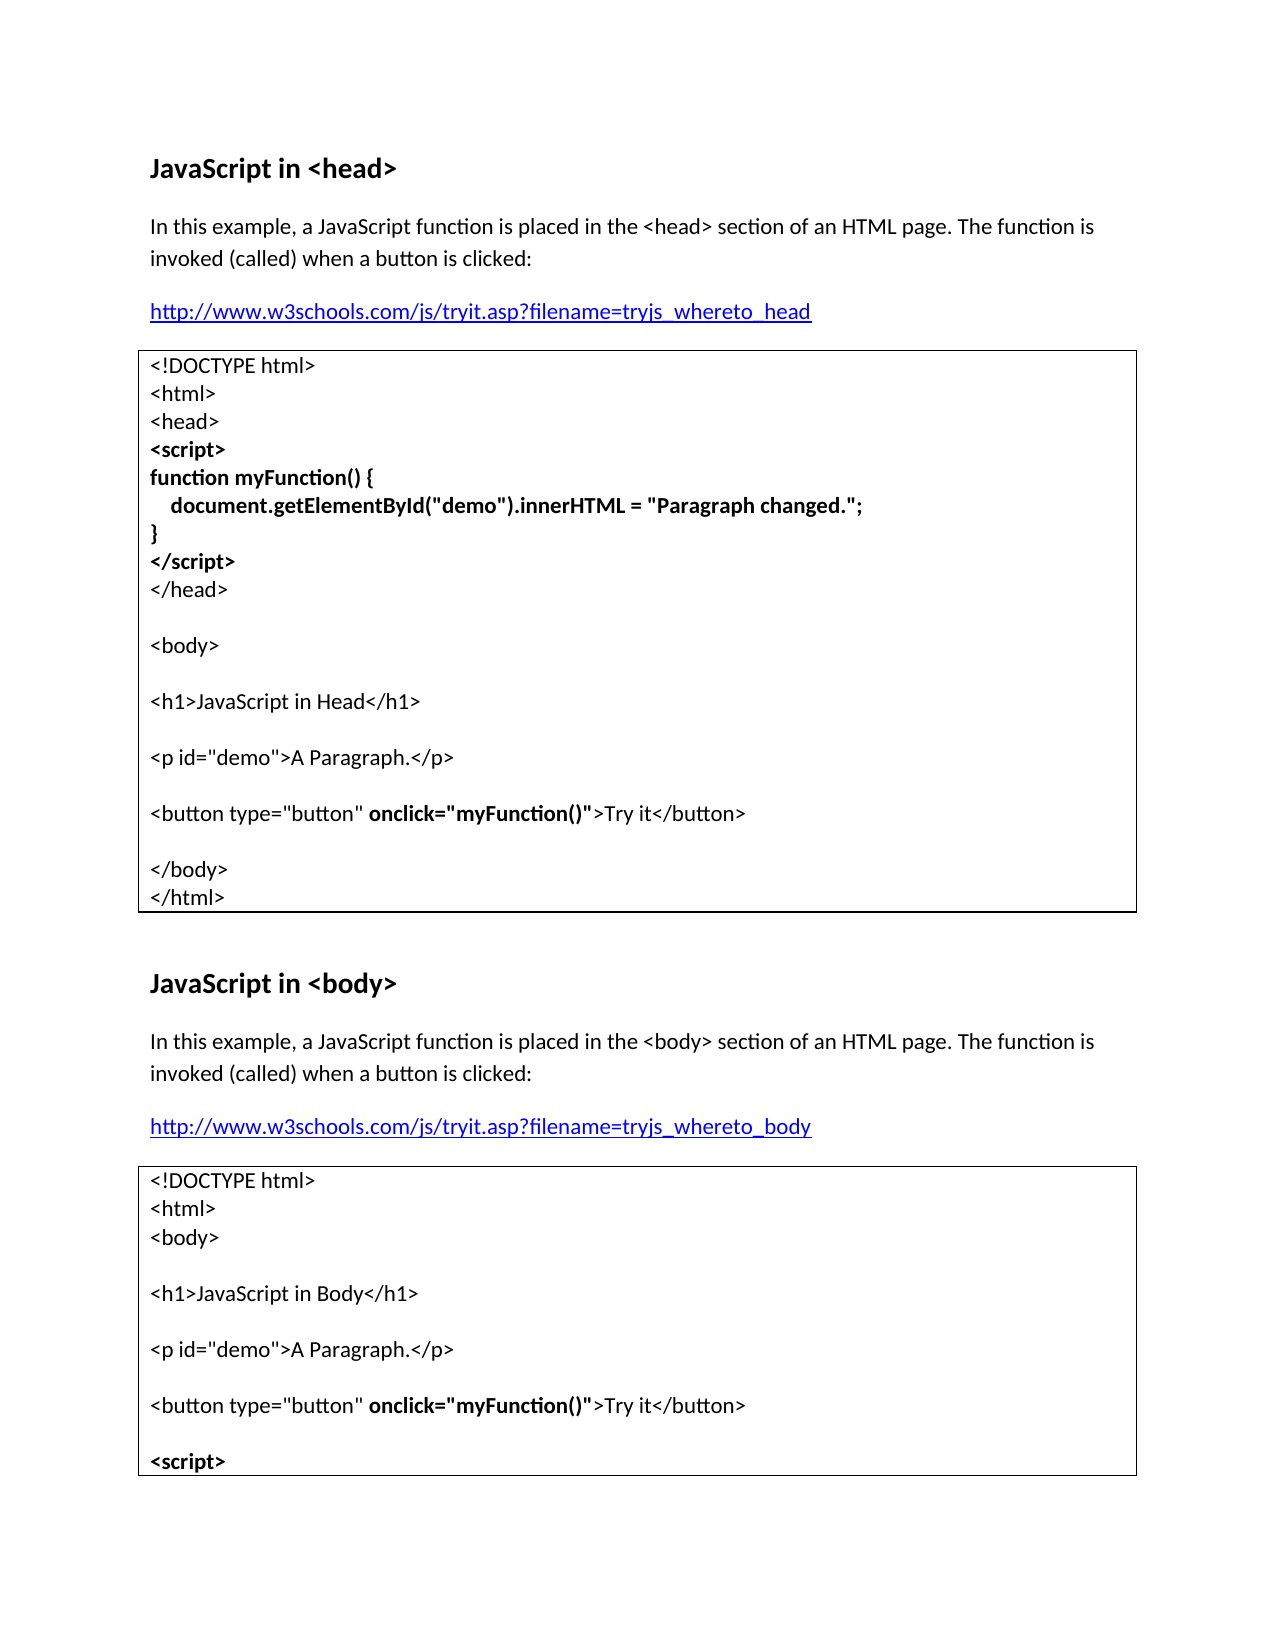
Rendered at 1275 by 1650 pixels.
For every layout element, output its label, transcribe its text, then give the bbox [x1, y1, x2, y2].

text JavaScript in <body> [150, 966, 1125, 1001]
text http://www.w3schools.com/js/tryit.asp?filename=tryjs_whereto_head [150, 297, 1125, 325]
text JavaScript in <head> [150, 150, 1125, 186]
text In this example, a JavaScript function is placed in the <body> section of an HTML page. The function is invoked (called) when a button is clicked: [150, 1027, 1125, 1087]
text http://www.w3schools.com/js/tryit.asp?filename=tryjs_whereto_body [150, 1112, 1125, 1141]
text In this example, a JavaScript function is placed in the <head> section of an HTML page. The function is invoked (called) when a button is clicked: [150, 212, 1125, 272]
table_header <!DOCTYPE html> <html> <head> <script> function myFunction() { document.getElementById("demo").innerHTML = "Paragraph changed."; } </script> </head> <body> <h1>JavaScript in Head</h1> <p id="demo">A Paragraph.</p> <button type="button" onclick="myFunction()">Try it</button> </body> </html> [139, 351, 1136, 911]
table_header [139, 1167, 1136, 1475]
